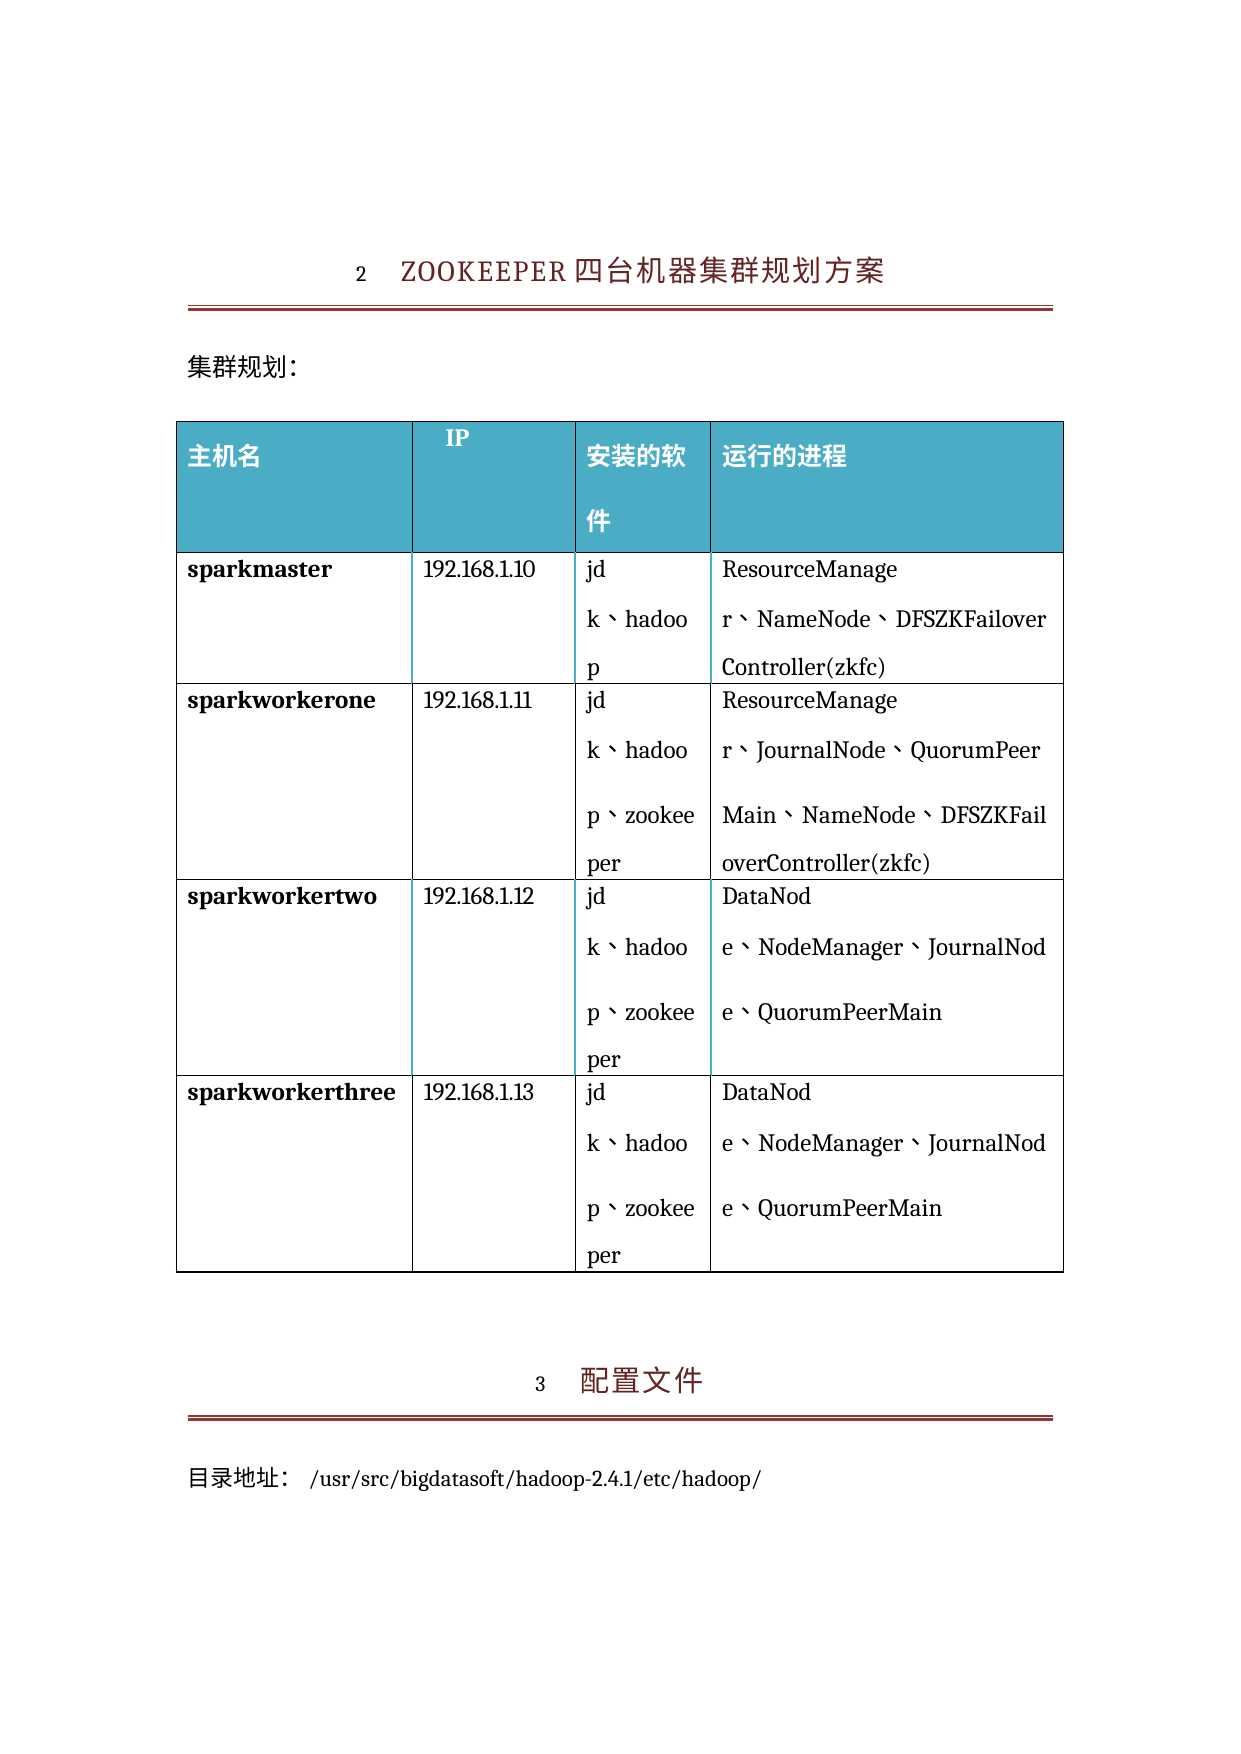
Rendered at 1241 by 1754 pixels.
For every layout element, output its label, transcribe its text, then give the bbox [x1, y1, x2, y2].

subtitle 配置文件 [187, 1348, 1053, 1421]
table_header 运行的进程 [711, 422, 1063, 552]
table_cell DataNode、NodeManager、JournalNode、QuorumPeerMain [711, 1076, 1063, 1271]
table_cell jdk、hadoop、zookeeper [576, 880, 710, 1075]
table_cell 192.168.1.13 [413, 1076, 575, 1271]
table_cell 192.168.1.11 [413, 684, 575, 879]
table_cell ResourceManager、JournalNode、QuorumPeerMain、NameNode、DFSZKFailoverController(zkfc) [711, 684, 1063, 879]
table_header 主机名 [177, 422, 412, 552]
table_header IP [413, 422, 575, 552]
table_cell 192.168.1.12 [413, 880, 574, 1075]
table_header 安装的软件 [576, 422, 710, 552]
table_cell DataNode、NodeManager、JournalNode、QuorumPeerMain [712, 880, 1063, 1075]
table_cell sparkmaster [177, 553, 411, 683]
text 集群规划： [187, 333, 1053, 398]
table_cell ResourceManager、NameNode、DFSZKFailoverController(zkfc) [712, 553, 1063, 683]
subtitle zookeeper四台机器集群规划方案 [187, 237, 1053, 311]
table_cell sparkworkertwo [177, 880, 411, 1075]
text 目录地址： /usr/src/bigdatasoft/hadoop-2.4.1/etc/hadoop/ [187, 1444, 1053, 1509]
table_cell jdk、hadoop、zookeeper [576, 1076, 710, 1271]
table_cell 192.168.1.10 [413, 553, 574, 683]
table_cell sparkworkerone [177, 684, 412, 879]
table_cell jdk、hadoop、zookeeper [576, 684, 710, 879]
table_cell sparkworkerthree [177, 1076, 412, 1271]
table_cell jdk、hadoop [576, 553, 710, 683]
